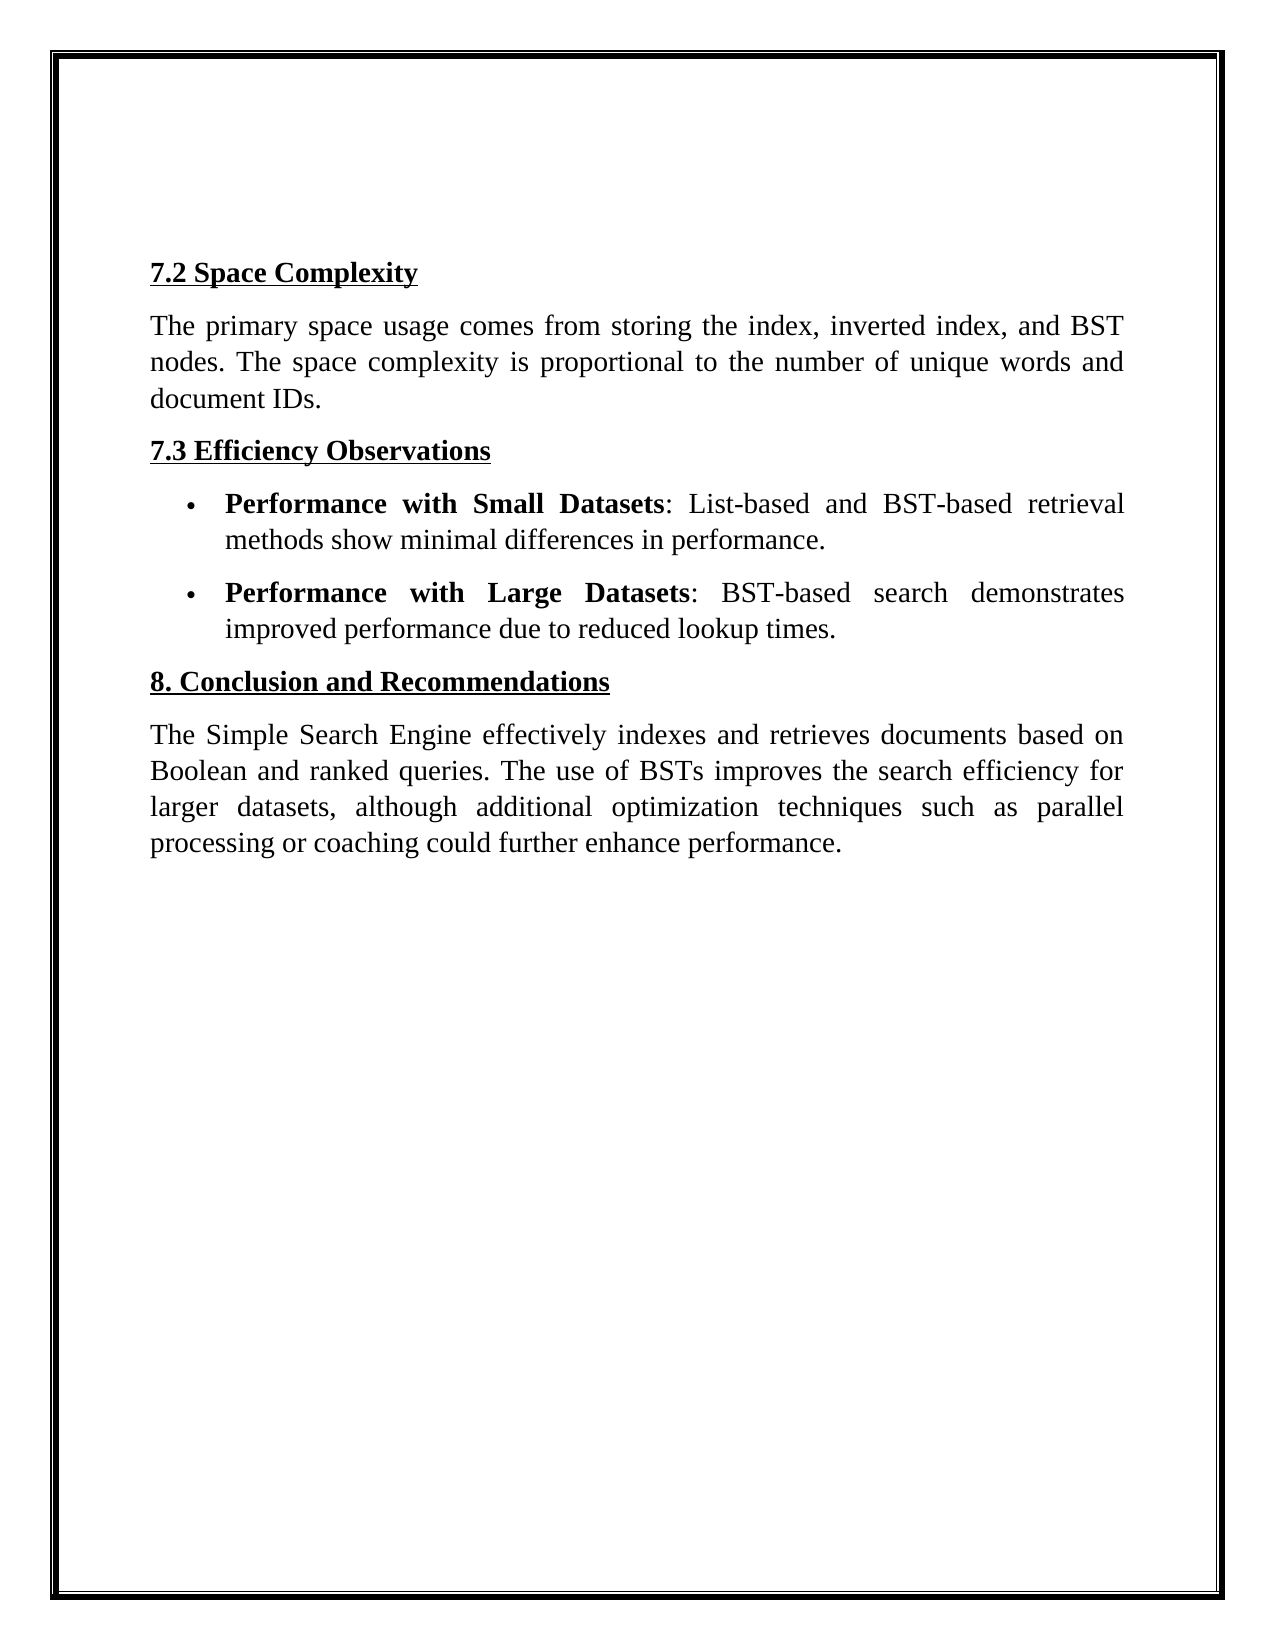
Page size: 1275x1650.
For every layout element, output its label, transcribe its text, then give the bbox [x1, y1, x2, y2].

text 7.3 Efficiency Observations [150, 433, 1125, 467]
text The Simple Search Engine effectively indexes and retrieves documents based on Boolean and ranked queries. The use of BSTs improves the search efficiency for larger datasets, although additional optimization techniques such as parallel processing or coaching could further enhance performance. [150, 717, 1125, 859]
list Performance with Large Datasets: BST-based search demonstrates improved performance due to reduced lookup times. [187, 575, 1125, 645]
text The primary space usage comes from storing the index, inverted index, and BST nodes. The space complexity is proportional to the number of unique words and document IDs. [150, 308, 1125, 414]
text 7.2 Space Complexity [150, 256, 1125, 289]
list Performance with Small Datasets: List-based and BST-based retrieval methods show minimal differences in performance. [187, 486, 1125, 556]
text 8. Conclusion and Recommendations [150, 664, 1125, 698]
